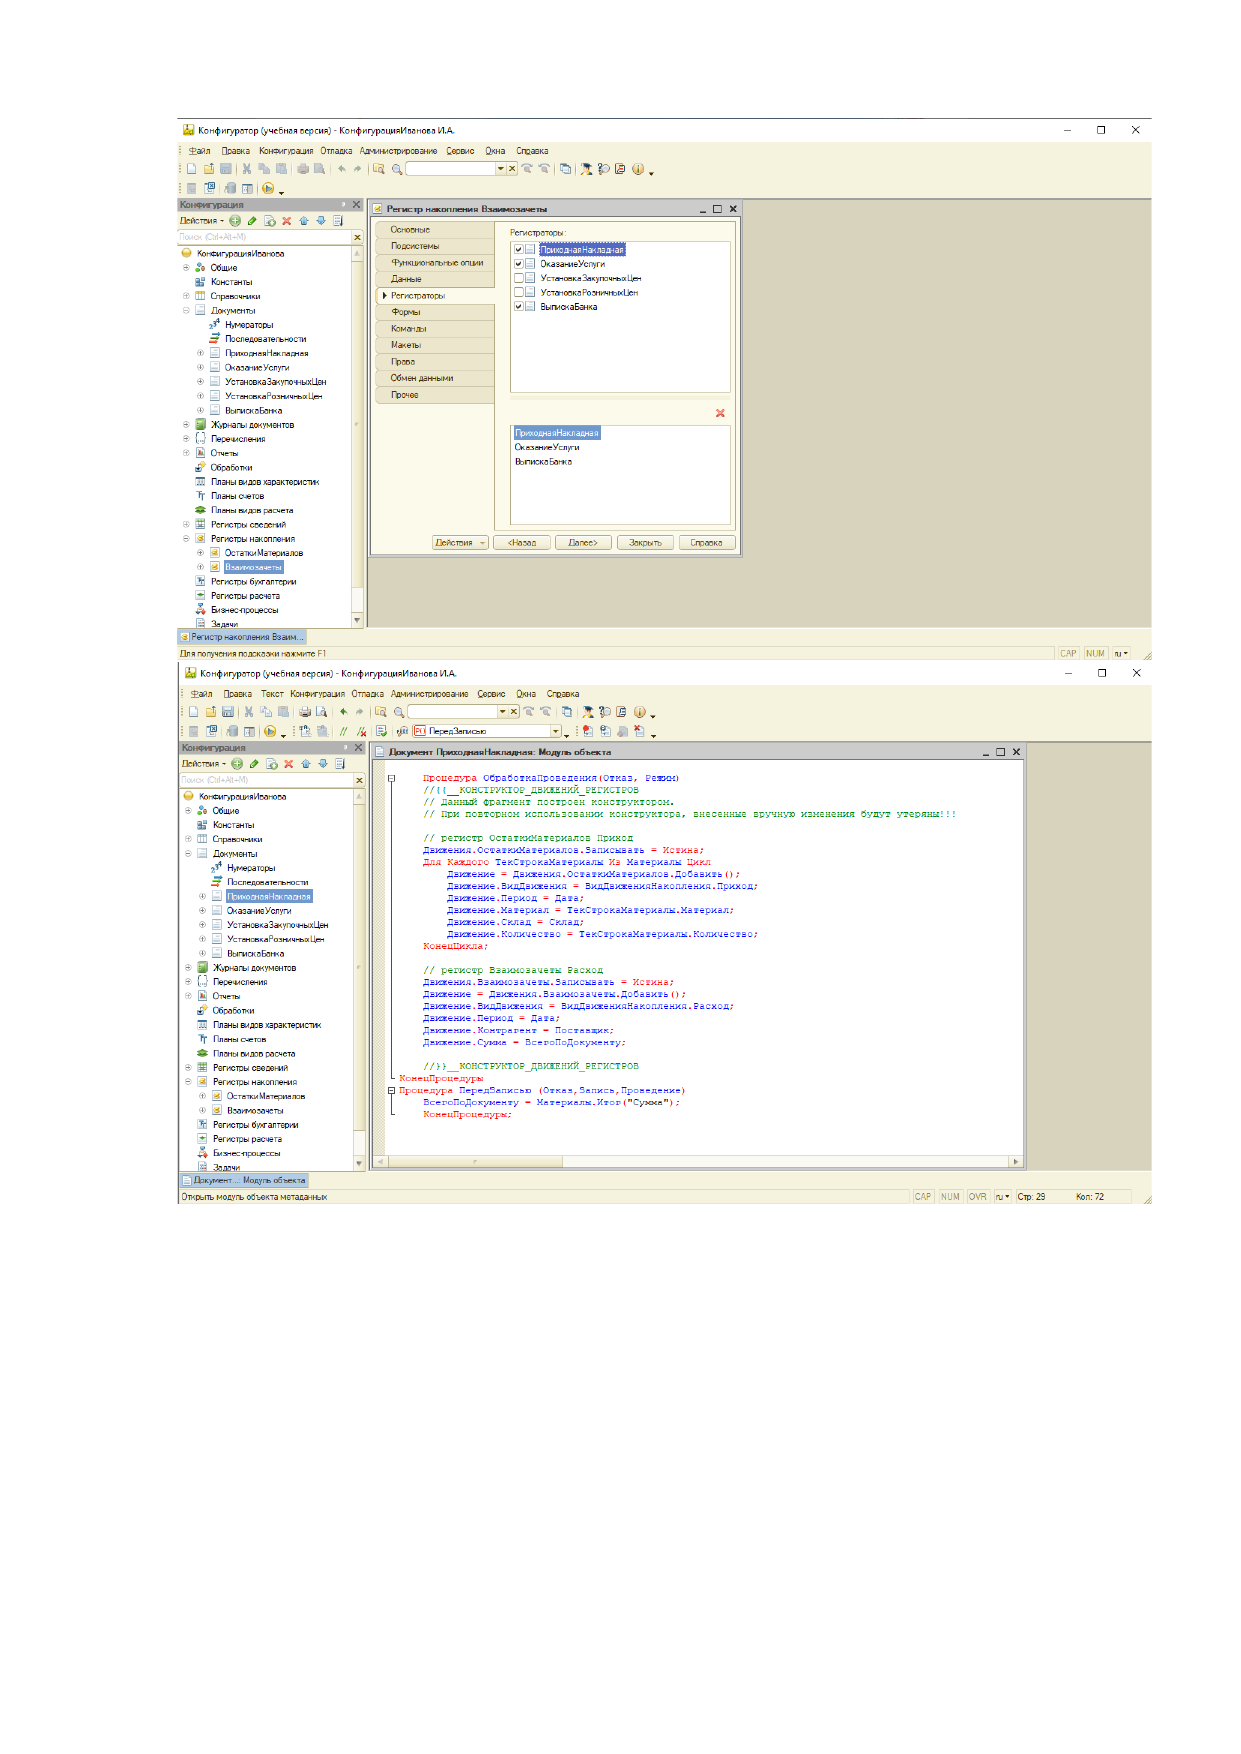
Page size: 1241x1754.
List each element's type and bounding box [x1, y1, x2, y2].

picture [177, 662, 1152, 1204]
picture [177, 118, 1152, 660]
